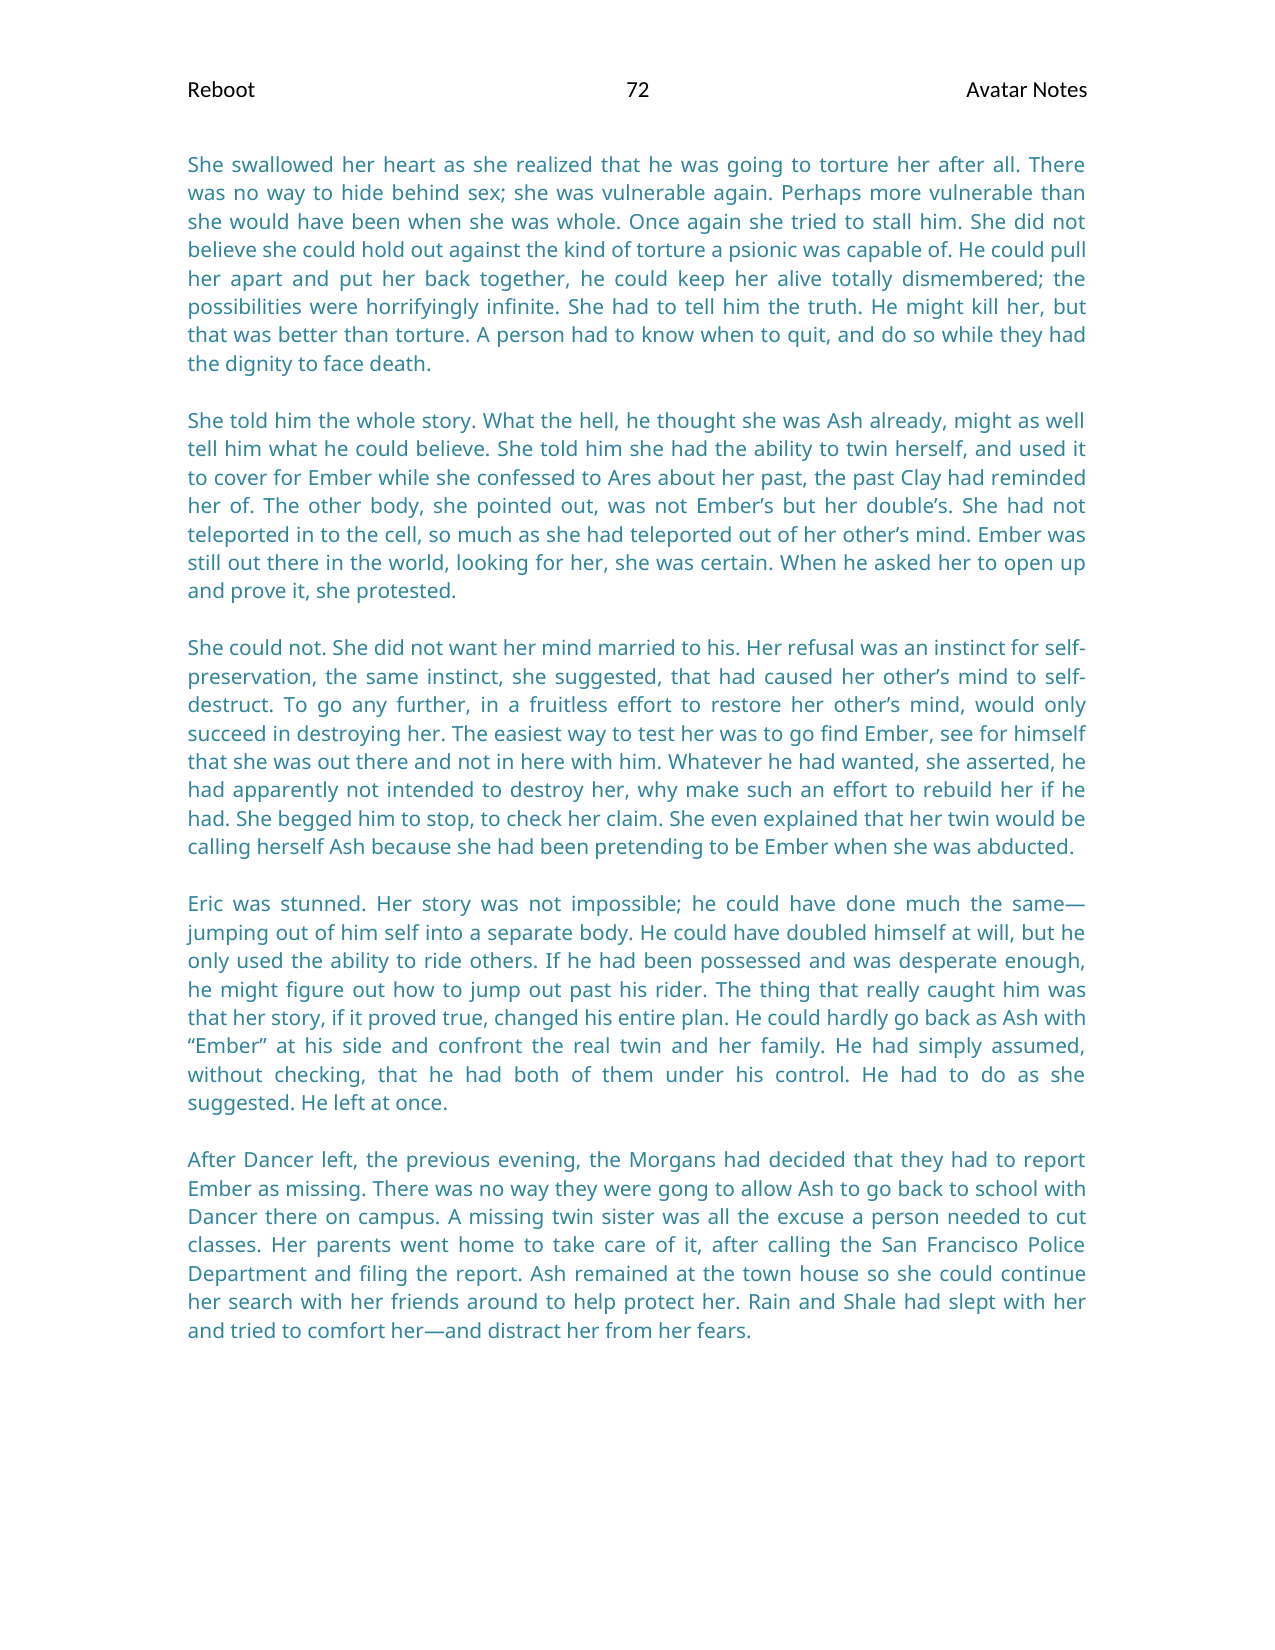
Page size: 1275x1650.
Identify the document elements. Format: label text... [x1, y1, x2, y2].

text Eric was stunned. Her story was not impossible; he could have done much the same—jumping out of him self into a separate body. He could have doubled himself at will, but he only used the ability to ride others. If he had been possessed and was desperate enough, he might figure out how to jump out past his rider. The thing that really caught him was that her story, if it proved true, changed his entire plan. He could hardly go back as Ash with “Ember” at his side and confront the real twin and her family. He had simply assumed, without checking, that he had both of them under his control. He had to do as she suggested. He left at once. [187, 889, 1087, 1117]
text She told him the whole story. What the hell, he thought she was Ash already, might as well tell him what he could believe. She told him she had the ability to twin herself, and used it to cover for Ember while she confessed to Ares about her past, the past Clay had reminded her of. The other body, she pointed out, was not Ember’s but her double’s. She had not teleported in to the cell, so much as she had teleported out of her other’s mind. Ember was still out there in the world, looking for her, she was certain. When he asked her to open up and prove it, she protested. [187, 406, 1087, 605]
text After Dancer left, the previous evening, the Morgans had decided that they had to report Ember as missing. There was no way they were gong to allow Ash to go back to school with Dancer there on campus. A missing twin sister was all the excuse a person needed to cut classes. Her parents went home to take care of it, after calling the San Francisco Police Department and filing the report. Ash remained at the town house so she could continue her search with her friends around to help protect her. Rain and Shale had slept with her and tried to comfort her—and distract her from her fears. [187, 1145, 1087, 1344]
text She could not. She did not want her mind married to his. Her refusal was an instinct for self-preservation, the same instinct, she suggested, that had caused her other’s mind to self-destruct. To go any further, in a fruitless effort to restore her other’s mind, would only succeed in destroying her. The easiest way to test her was to go find Ember, see for himself that she was out there and not in here with him. Whatever he had wanted, she asserted, he had apparently not intended to destroy her, why make such an effort to rebuild her if he had. She begged him to stop, to check her claim. She even explained that her twin would be calling herself Ash because she had been pretending to be Ember when she was abducted. [187, 633, 1087, 861]
text She swallowed her heart as she realized that he was going to torture her after all. There was no way to hide behind sex; she was vulnerable again. Perhaps more vulnerable than she would have been when she was whole. Once again she tried to stall him. She did not believe she could hold out against the kind of torture a psionic was capable of. He could pull her apart and put her back together, he could keep her alive totally dismembered; the possibilities were horrifyingly infinite. She had to tell him the truth. He might kill her, but that was better than torture. A person had to know when to quit, and do so while they had the dignity to face death. [187, 150, 1087, 377]
